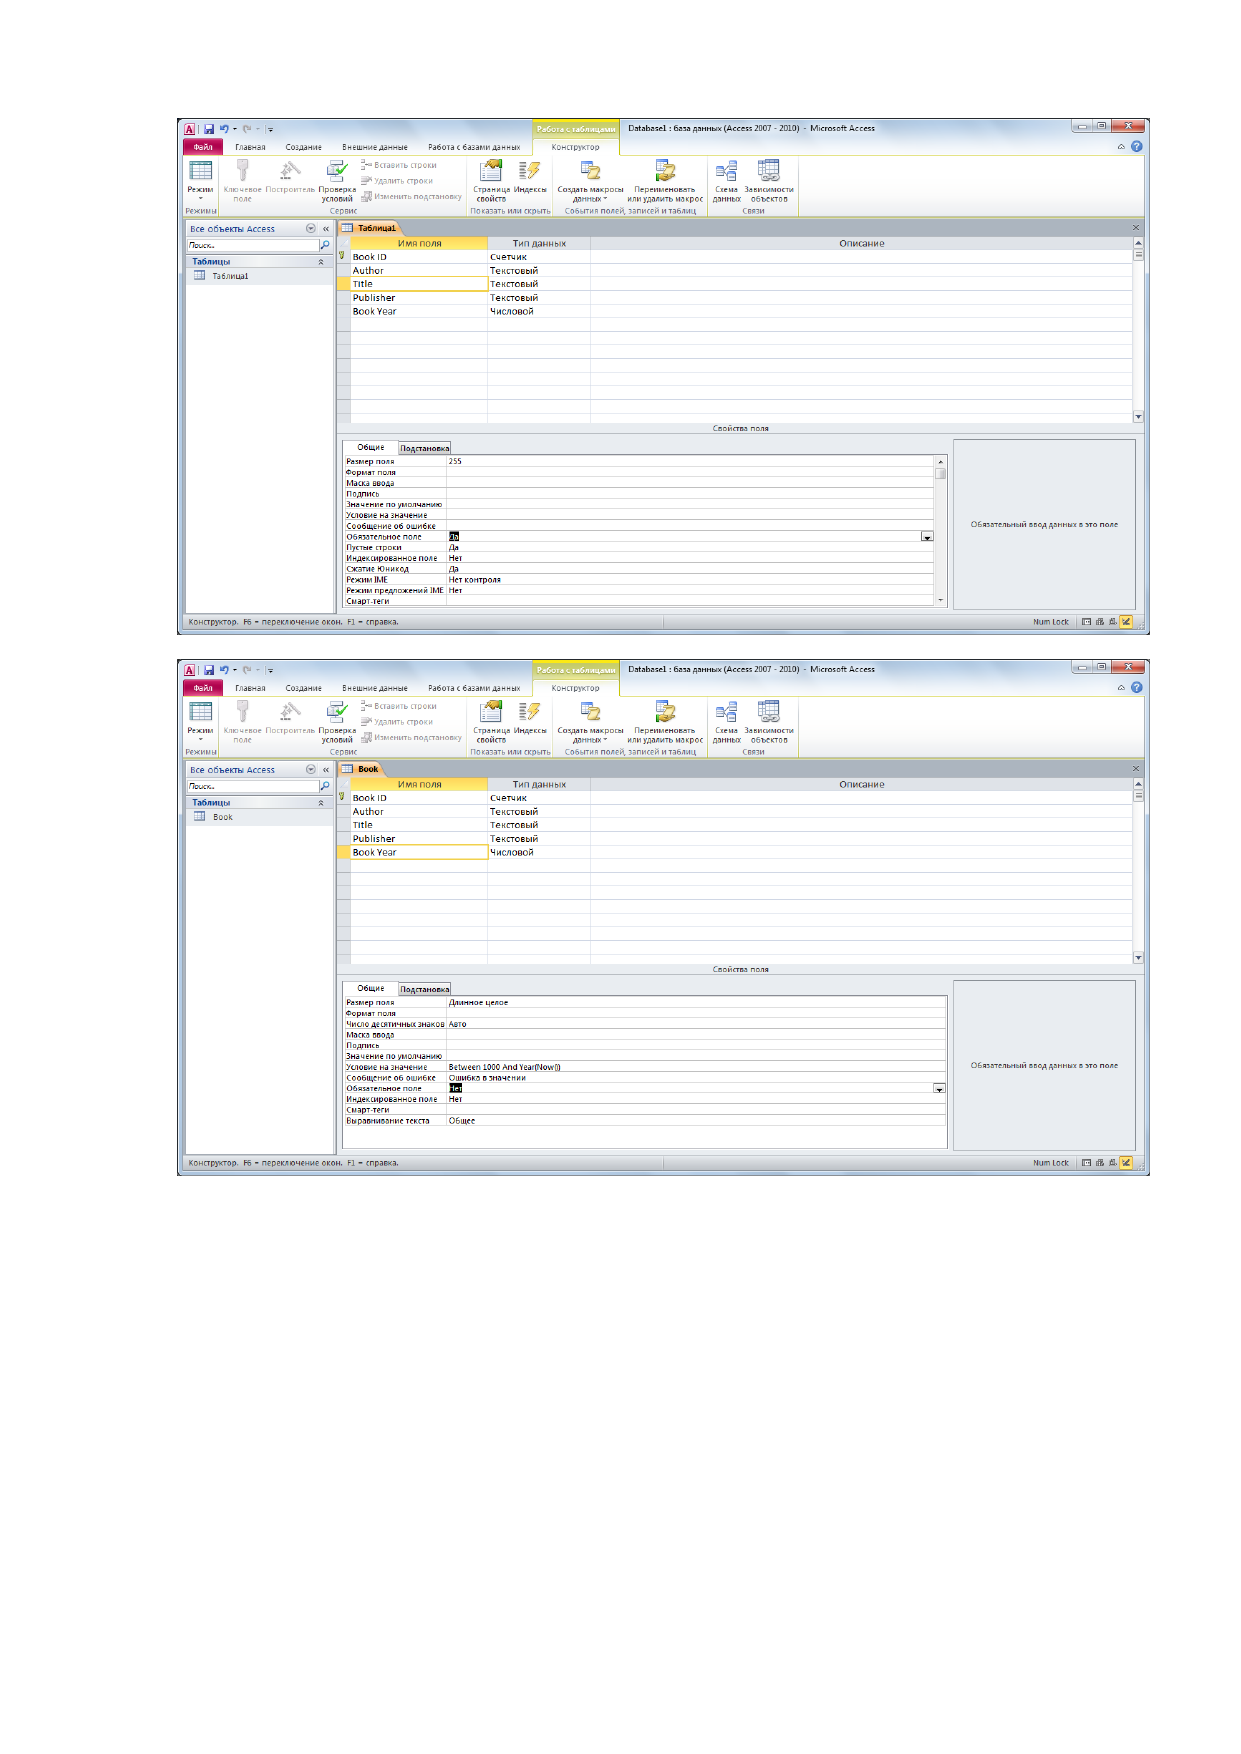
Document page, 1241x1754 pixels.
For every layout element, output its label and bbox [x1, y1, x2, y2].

picture [177, 118, 1150, 635]
picture [177, 659, 1150, 1176]
